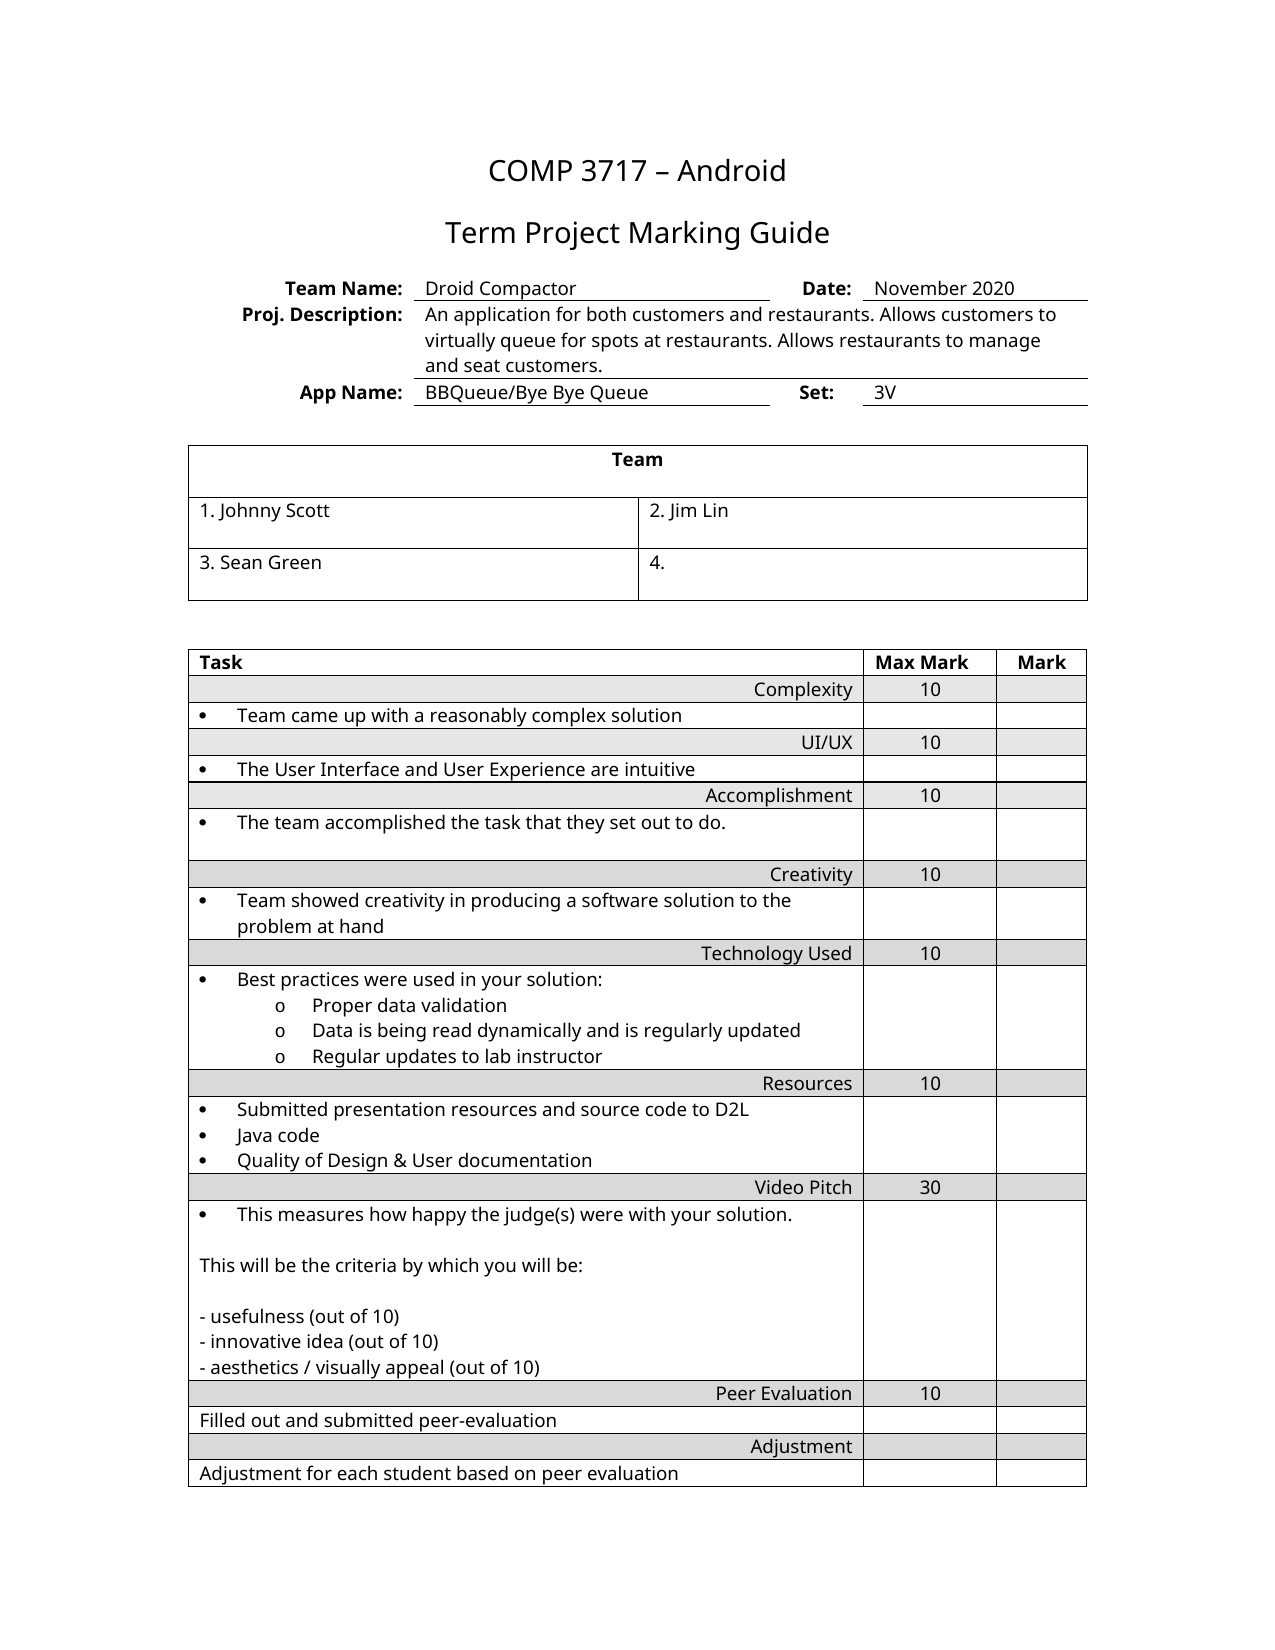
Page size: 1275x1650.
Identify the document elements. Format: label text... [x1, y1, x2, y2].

table_header Date: [770, 275, 863, 300]
table_cell 10 [864, 940, 996, 965]
table_cell [997, 809, 1086, 860]
table_cell [997, 888, 1086, 939]
table_cell Creativity [189, 861, 863, 887]
table_cell 10 [864, 729, 996, 755]
table_cell Submitted presentation resources and source code to D2L Java code Quality of Design & User documentation [189, 1097, 863, 1173]
table_cell [997, 703, 1086, 728]
table_cell [997, 1174, 1086, 1200]
table_cell Best practices were used in your solution: Proper data validation Data is being read dynamically and is regularly updated Regular updates to lab instructor [189, 966, 863, 1069]
table_cell 10 [864, 1070, 996, 1096]
table_cell Adjustment [189, 1434, 863, 1459]
table_header Team [189, 446, 1087, 497]
table_cell 10 [864, 676, 996, 702]
table_header Task [189, 650, 863, 675]
table_cell [864, 966, 996, 1069]
table_cell [864, 703, 996, 728]
table_cell Team came up with a reasonably complex solution [189, 703, 863, 728]
table_header Max Mark [864, 650, 996, 675]
table_cell [997, 756, 1086, 781]
table_header Mark [997, 650, 1086, 675]
table_cell Peer Evaluation [189, 1381, 863, 1406]
table_cell [864, 1434, 996, 1459]
table_cell [997, 1434, 1086, 1459]
table_cell 1. Johnny Scott [189, 498, 638, 548]
table_cell Video Pitch [189, 1174, 863, 1200]
table_cell [864, 809, 996, 860]
table_cell Accomplishment [189, 783, 863, 808]
table_cell 3. Sean Green [189, 549, 638, 600]
table_cell 3V [863, 379, 1087, 404]
table_header November 2020 [863, 275, 1087, 300]
table_cell Proj. Description: [188, 300, 414, 378]
table_cell This measures how happy the judge(s) were with your solution. This will be the criteria by which you will be: - usefulness (out of 10) - innovative idea (out of 10) - aesthetics / visually appeal (out of 10) [189, 1201, 863, 1379]
text Term Project Marking Guide [187, 212, 1087, 252]
table_cell UI/UX [189, 729, 863, 755]
table_cell [997, 1070, 1086, 1096]
table_cell The team accomplished the task that they set out to do. [189, 809, 863, 860]
table_cell [864, 1407, 996, 1433]
table_cell [997, 1460, 1086, 1486]
table_cell Complexity [189, 676, 863, 702]
table_cell 10 [864, 861, 996, 887]
table_cell Resources [189, 1070, 863, 1096]
table_header Droid Compactor [414, 275, 770, 300]
table_cell [997, 861, 1086, 887]
table_cell 4. [639, 549, 1087, 600]
table_cell [864, 1460, 996, 1486]
table_cell [997, 940, 1086, 965]
table_header Team Name: [188, 275, 414, 300]
table_cell [997, 1097, 1086, 1173]
table_cell Filled out and submitted peer-evaluation [189, 1407, 863, 1433]
text COMP 3717 – Android [187, 150, 1087, 190]
table_cell 10 [864, 1381, 996, 1406]
table_cell [997, 1407, 1086, 1433]
table_cell [864, 1201, 996, 1379]
table_cell [997, 1381, 1086, 1406]
table_cell The User Interface and User Experience are intuitive [189, 756, 863, 781]
table_cell BBQueue/Bye Bye Queue [414, 379, 770, 404]
table_cell App Name: [188, 378, 414, 404]
table_cell [864, 888, 996, 939]
table_cell Adjustment for each student based on peer evaluation [189, 1460, 863, 1486]
table_cell [864, 1097, 996, 1173]
table_cell [997, 729, 1086, 755]
table_cell [997, 783, 1086, 808]
table_cell [864, 756, 996, 781]
table_cell 2. Jim Lin [639, 498, 1087, 548]
table_cell An application for both customers and restaurants. Allows customers to virtually queue for spots at restaurants. Allows restaurants to manage and seat customers. [414, 300, 1087, 378]
table_cell Set: [770, 379, 863, 404]
table_cell [997, 966, 1086, 1069]
table_cell 10 [864, 783, 996, 808]
table_cell Technology Used [189, 940, 863, 965]
table_cell [997, 676, 1086, 702]
table_cell Team showed creativity in producing a software solution to the problem at hand [189, 888, 863, 939]
table_cell [997, 1201, 1086, 1379]
table_cell 30 [864, 1174, 996, 1200]
